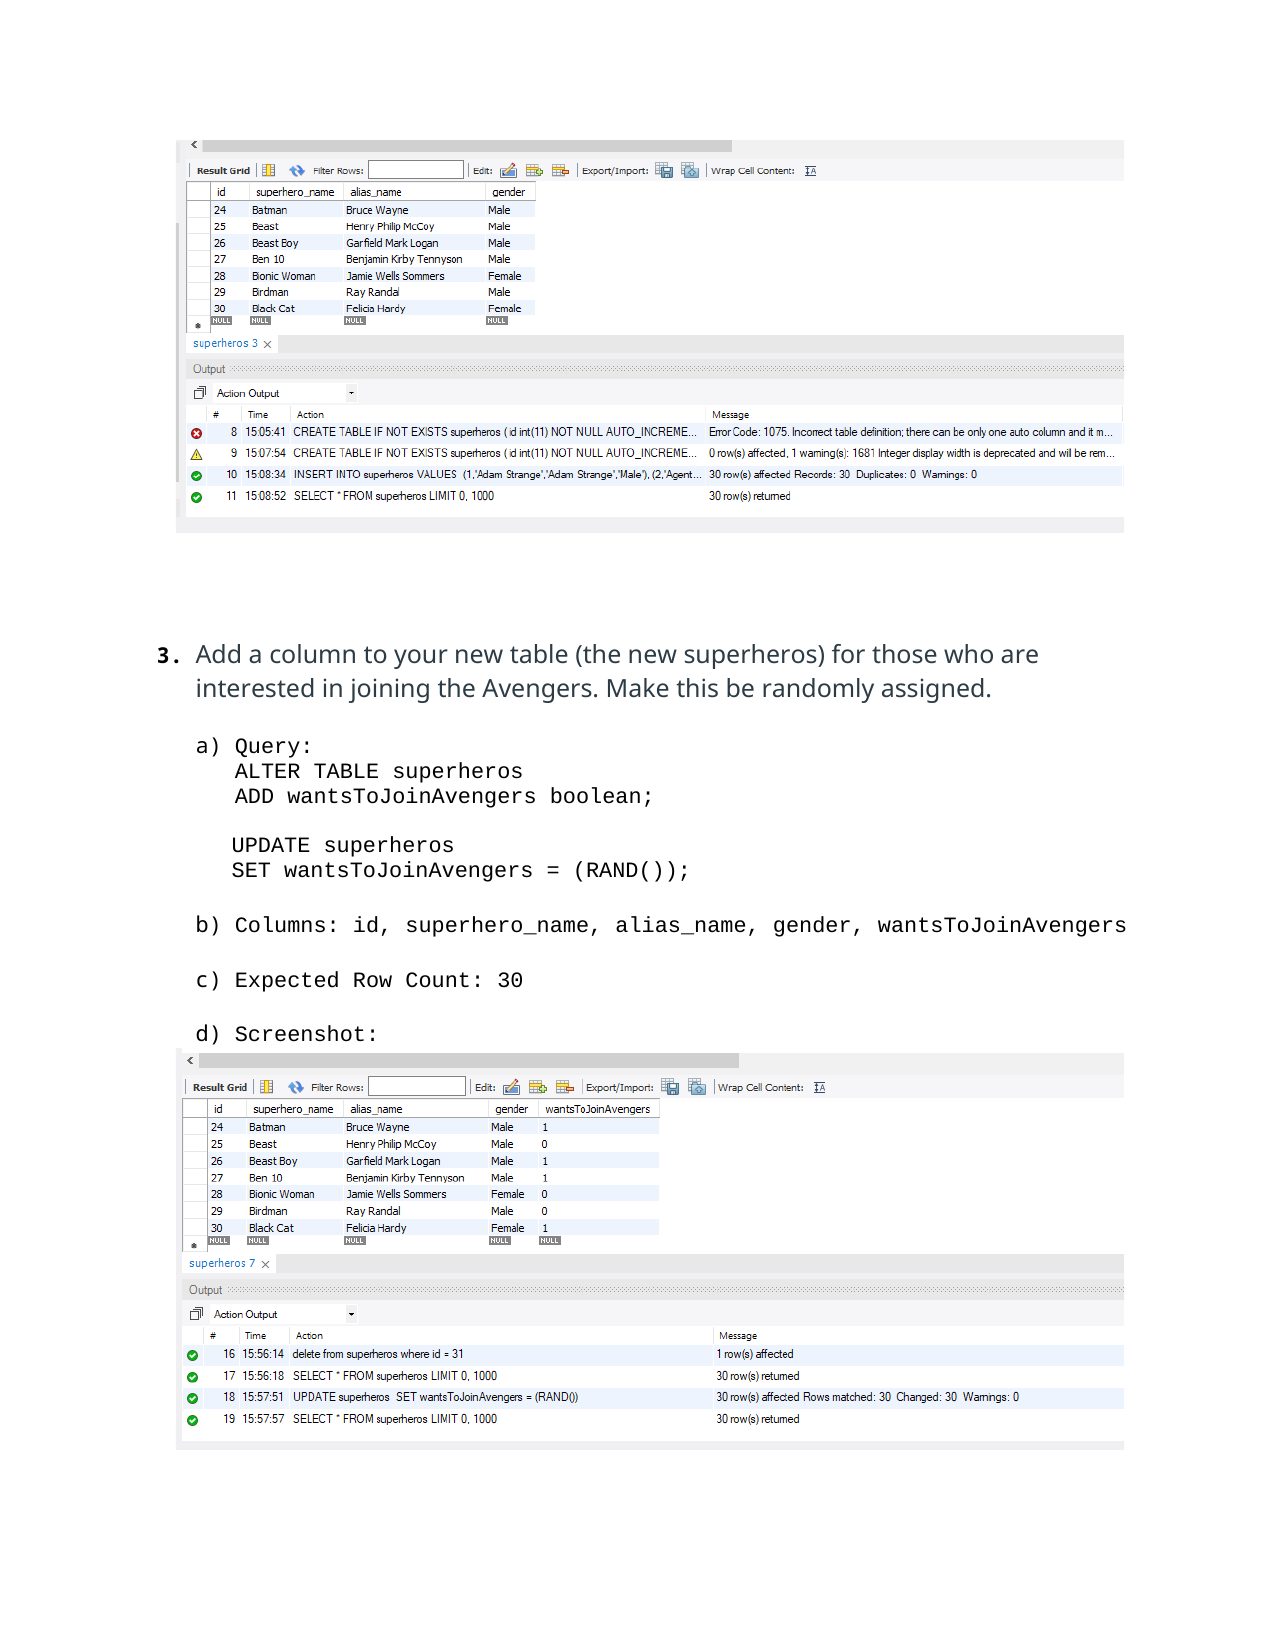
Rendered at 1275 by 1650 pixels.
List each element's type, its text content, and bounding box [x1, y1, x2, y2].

picture [175, 140, 1125, 533]
list Columns: id, superhero_name, alias_name, gender, wantsToJoinAvengers [195, 909, 1144, 939]
text UPDATE superheros SET wantsToJoinAvengers = (RAND()); [156, 834, 1144, 884]
list Screenshot: [195, 1018, 1144, 1048]
list Expected Row Count: 30 [195, 963, 1144, 993]
list ALTER TABLE superheros ADD wantsToJoinAvengers boolean; [234, 760, 1144, 809]
picture [175, 1048, 1125, 1450]
list Query: [195, 730, 1144, 760]
list Add a column to your new table (the new superheros) for those who are interested in joining the Avengers. Make this be randomly assigned. [156, 637, 1144, 705]
